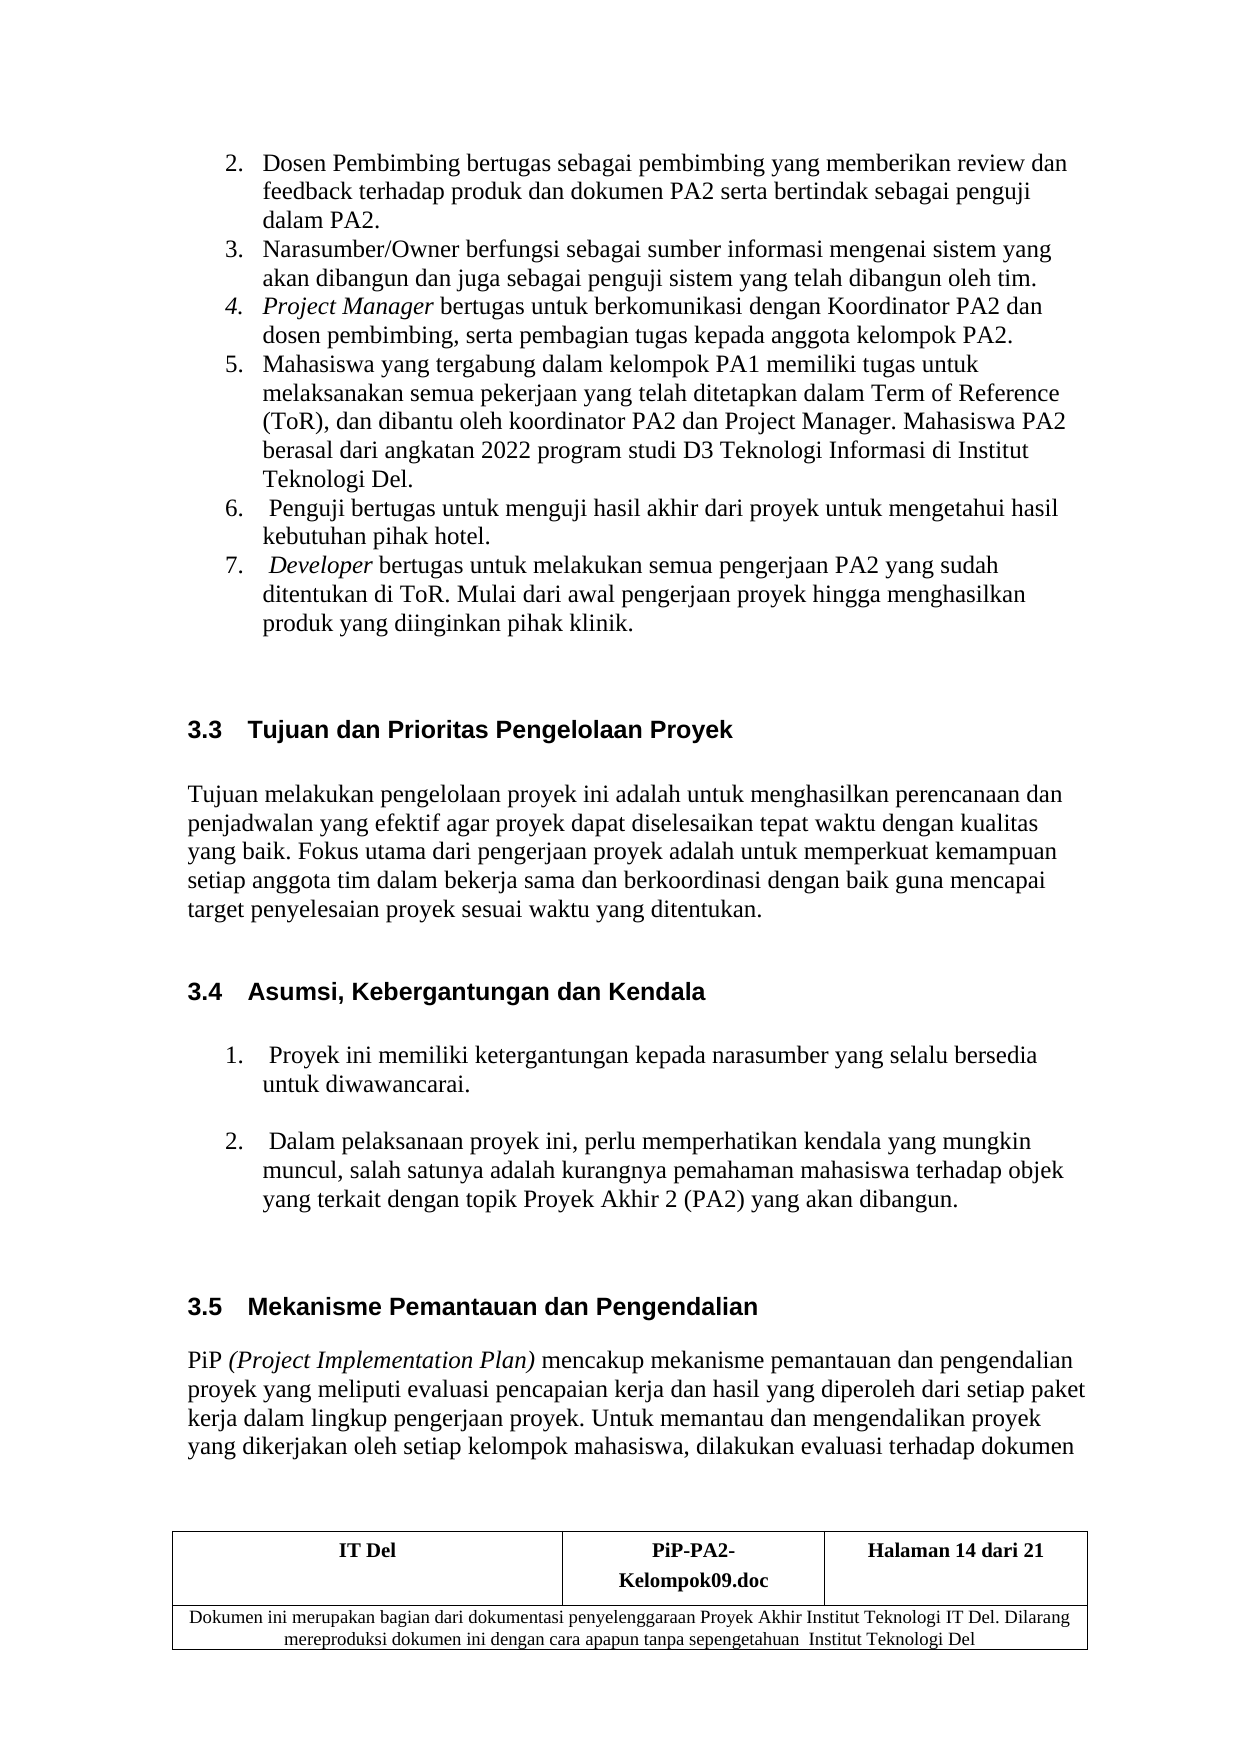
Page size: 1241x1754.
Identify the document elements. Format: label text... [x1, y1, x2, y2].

list Project Manager bertugas untuk berkomunikasi dengan Koordinator PA2 dan dosen pembimbing, serta pembagian tugas kepada anggota kelompok PA2. [225, 291, 1092, 349]
text Tujuan melakukan pengelolaan proyek ini adalah untuk menghasilkan perencanaan dan penjadwalan yang efektif agar proyek dapat diselesaikan tepat waktu dengan kualitas yang baik. Fokus utama dari pengerjaan proyek adalah untuk memperkuat kemampuan setiap anggota tim dalam bekerja sama dan berkoordinasi dengan baik guna mencapai target penyelesaian proyek sesuai waktu yang ditentukan. [187, 779, 1092, 923]
subtitle Tujuan dan Prioritas Pengelolaan Proyek [187, 715, 1092, 773]
list Dosen Pembimbing bertugas sebagai pembimbing yang memberikan review dan feedback terhadap produk dan dokumen PA2 serta bertindak sebagai penguji dalam PA2. [225, 148, 1092, 234]
list Penguji bertugas untuk menguji hasil akhir dari proyek untuk mengetahui hasil kebutuhan pihak hotel. [225, 493, 1092, 550]
list Mahasiswa yang tergabung dalam kelompok PA1 memiliki tugas untuk melaksanakan semua pekerjaan yang telah ditetapkan dalam Term of Reference (ToR), dan dibantu oleh koordinator PA2 dan Project Manager. Mahasiswa PA2 berasal dari angkatan 2022 program studi D3 Teknologi Informasi di Institut Teknologi Del. [225, 349, 1092, 493]
list Narasumber/Owner berfungsi sebagai sumber informasi mengenai sistem yang akan dibangun dan juga sebagai penguji sistem yang telah dibangun oleh tim. [225, 234, 1092, 291]
subtitle Asumsi, Kebergantungan dan Kendala [187, 976, 1092, 1034]
list Developer bertugas untuk melakukan semua pengerjaan PA2 yang sudah ditentukan di ToR. Mulai dari awal pengerjaan proyek hingga menghasilkan produk yang diinginkan pihak klinik. [225, 550, 1092, 636]
list Proyek ini memiliki ketergantungan kepada narasumber yang selalu bersedia untuk diwawancarai. [225, 1040, 1092, 1126]
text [187, 1345, 1092, 1460]
subtitle Mekanisme Pemantauan dan Pengendalian [187, 1291, 1092, 1320]
list Dalam pelaksanaan proyek ini, perlu memperhatikan kendala yang mungkin muncul, salah satunya adalah kurangnya pemahaman mahasiswa terhadap objek yang terkait dengan topik Proyek Akhir 2 (PA2) yang akan dibangun. [225, 1126, 1092, 1213]
